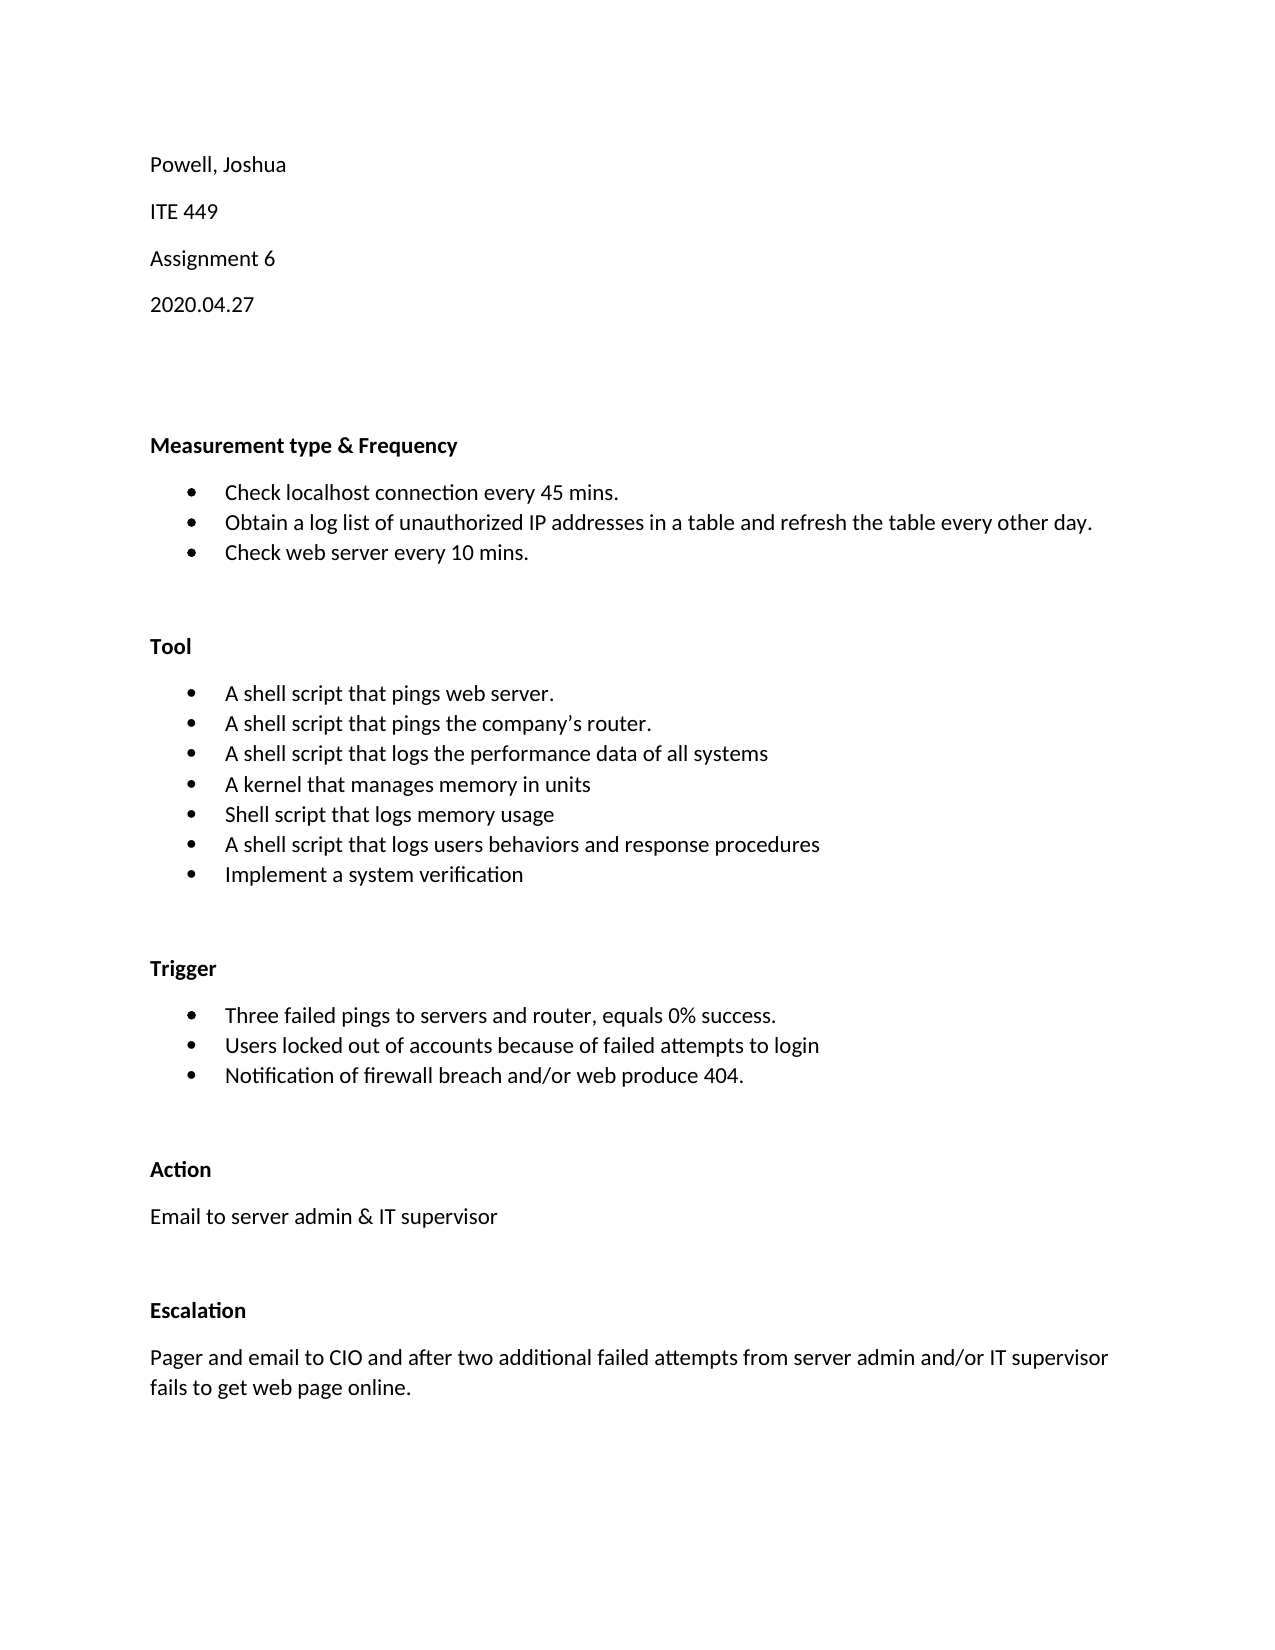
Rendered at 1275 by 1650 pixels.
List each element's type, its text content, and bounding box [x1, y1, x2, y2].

text Tool [150, 632, 1125, 660]
list A shell script that logs the performance data of all systems [187, 739, 1125, 768]
text Email to server admin & IT supervisor [150, 1202, 1125, 1230]
list Check web server every 10 mins. [187, 538, 1125, 567]
text ITE 449 [150, 197, 1125, 225]
list Check localhost connection every 45 mins. [187, 478, 1125, 506]
text Measurement type & Frequency [150, 431, 1125, 459]
text 2020.04.27 [150, 291, 1125, 319]
text Trigger [150, 954, 1125, 982]
list Shell script that logs memory usage [187, 800, 1125, 828]
list Notification of firewall breach and/or web produce 404. [187, 1061, 1125, 1089]
list Users locked out of accounts because of failed attempts to login [187, 1031, 1125, 1059]
list A kernel that manages memory in units [187, 770, 1125, 798]
list A shell script that pings the company’s router. [187, 709, 1125, 737]
list Implement a system verification [187, 860, 1125, 888]
text Pager and email to CIO and after two additional failed attempts from server admin and/or IT supervisor fails to get web page online. [150, 1343, 1125, 1401]
list A shell script that pings web server. [187, 679, 1125, 707]
list Three failed pings to servers and router, equals 0% success. [187, 1001, 1125, 1029]
text Action [150, 1155, 1125, 1183]
text Powell, Joshua [150, 150, 1125, 178]
list A shell script that logs users behaviors and response procedures [187, 830, 1125, 858]
list Obtain a log list of unauthorized IP addresses in a table and refresh the table every other day. [187, 508, 1125, 536]
text Assignment 6 [150, 244, 1125, 272]
text Escalation [150, 1296, 1125, 1324]
